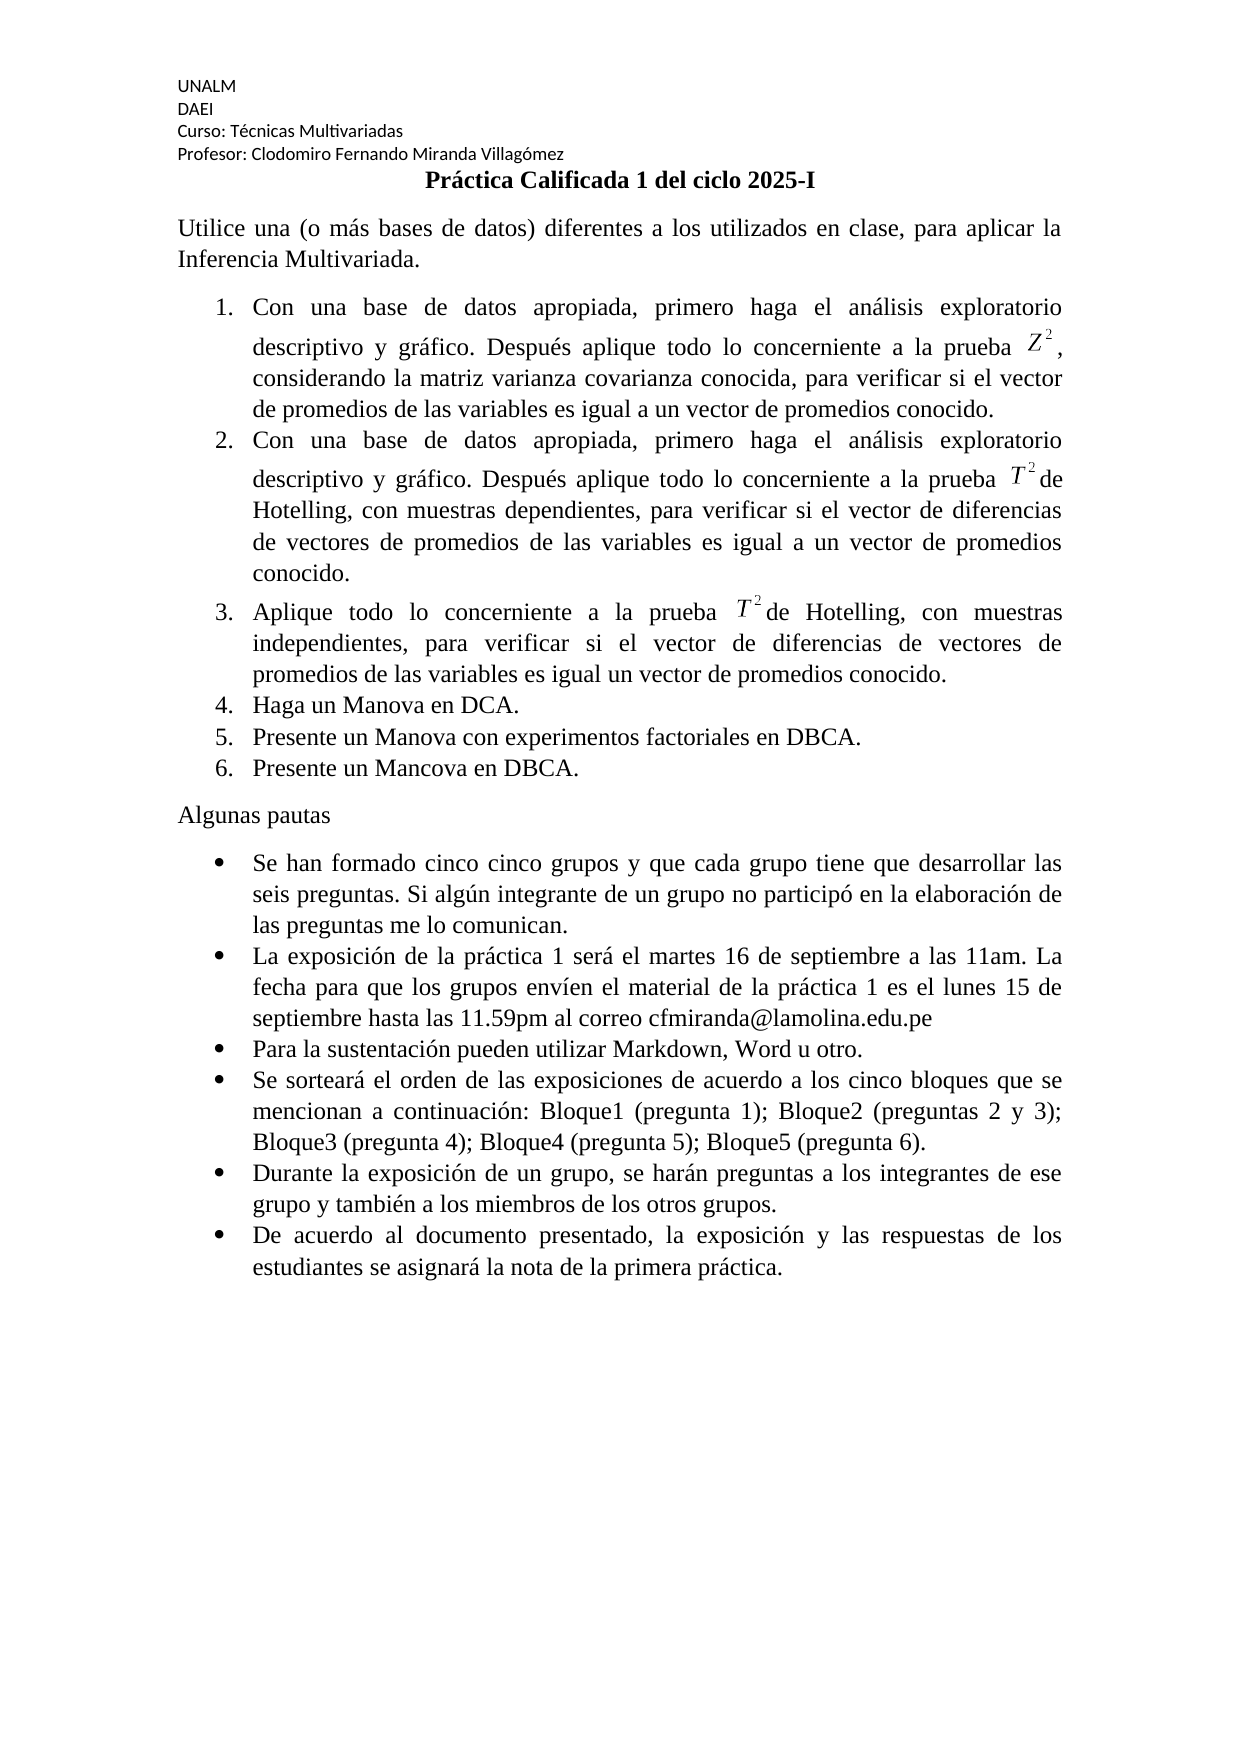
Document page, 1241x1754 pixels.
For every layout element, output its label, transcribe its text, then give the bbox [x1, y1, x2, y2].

list Con una base de datos apropiada, primero haga el análisis exploratorio descriptivo y gráfico. Después aplique todo lo concerniente a la prueba , considerando la matriz varianza covarianza conocida, para verificar si el vector de promedios de las variables es igual a un vector de promedios conocido. [215, 292, 1063, 422]
text Algunas pautas [177, 800, 1063, 829]
list De acuerdo al documento presentado, la exposición y las respuestas de los estudiantes se asignará la nota de la primera práctica. [215, 1221, 1063, 1280]
list Se han formado cinco cinco grupos y que cada grupo tiene que desarrollar las seis preguntas. Si algún integrante de un grupo no participó en la elaboración de las preguntas me lo comunican. [215, 848, 1063, 939]
list Haga un Manova en DCA. [215, 691, 1063, 719]
list La exposición de la práctica 1 será el martes 16 de septiembre a las 11am. La fecha para que los grupos envíen el material de la práctica 1 es el lunes 15 de septiembre hasta las 11.59pm al correo cfmiranda@lamolina.edu.pe [215, 941, 1063, 1032]
list Se sorteará el orden de las exposiciones de acuerdo a los cinco bloques que se mencionan a continuación: Bloque1 (pregunta 1); Bloque2 (preguntas 2 y 3); Bloque3 (pregunta 4); Bloque4 (pregunta 5); Bloque5 (pregunta 6). [215, 1065, 1063, 1156]
text Práctica Calificada 1 del ciclo 2025-I [177, 165, 1063, 194]
list Durante la exposición de un grupo, se harán preguntas a los integrantes de ese grupo y también a los miembros de los otros grupos. [215, 1158, 1063, 1218]
text Utilice una (o más bases de datos) diferentes a los utilizados en clase, para aplicar la Inferencia Multivariada. [177, 213, 1063, 273]
list Aplique todo lo concerniente a la prueba de Hotelling, con muestras independientes, para verificar si el vector de diferencias de vectores de promedios de las variables es igual un vector de promedios conocido. [215, 589, 1063, 688]
list Para la sustentación pueden utilizar Markdown, Word u otro. [215, 1034, 1063, 1063]
list Con una base de datos apropiada, primero haga el análisis exploratorio descriptivo y gráfico. Después aplique todo lo concerniente a la prueba de Hotelling, con muestras dependientes, para verificar si el vector de diferencias de vectores de promedios de las variables es igual a un vector de promedios conocido. [215, 425, 1063, 586]
list Presente un Mancova en DBCA. [215, 753, 1063, 781]
list Presente un Manova con experimentos factoriales en DBCA. [215, 722, 1063, 750]
